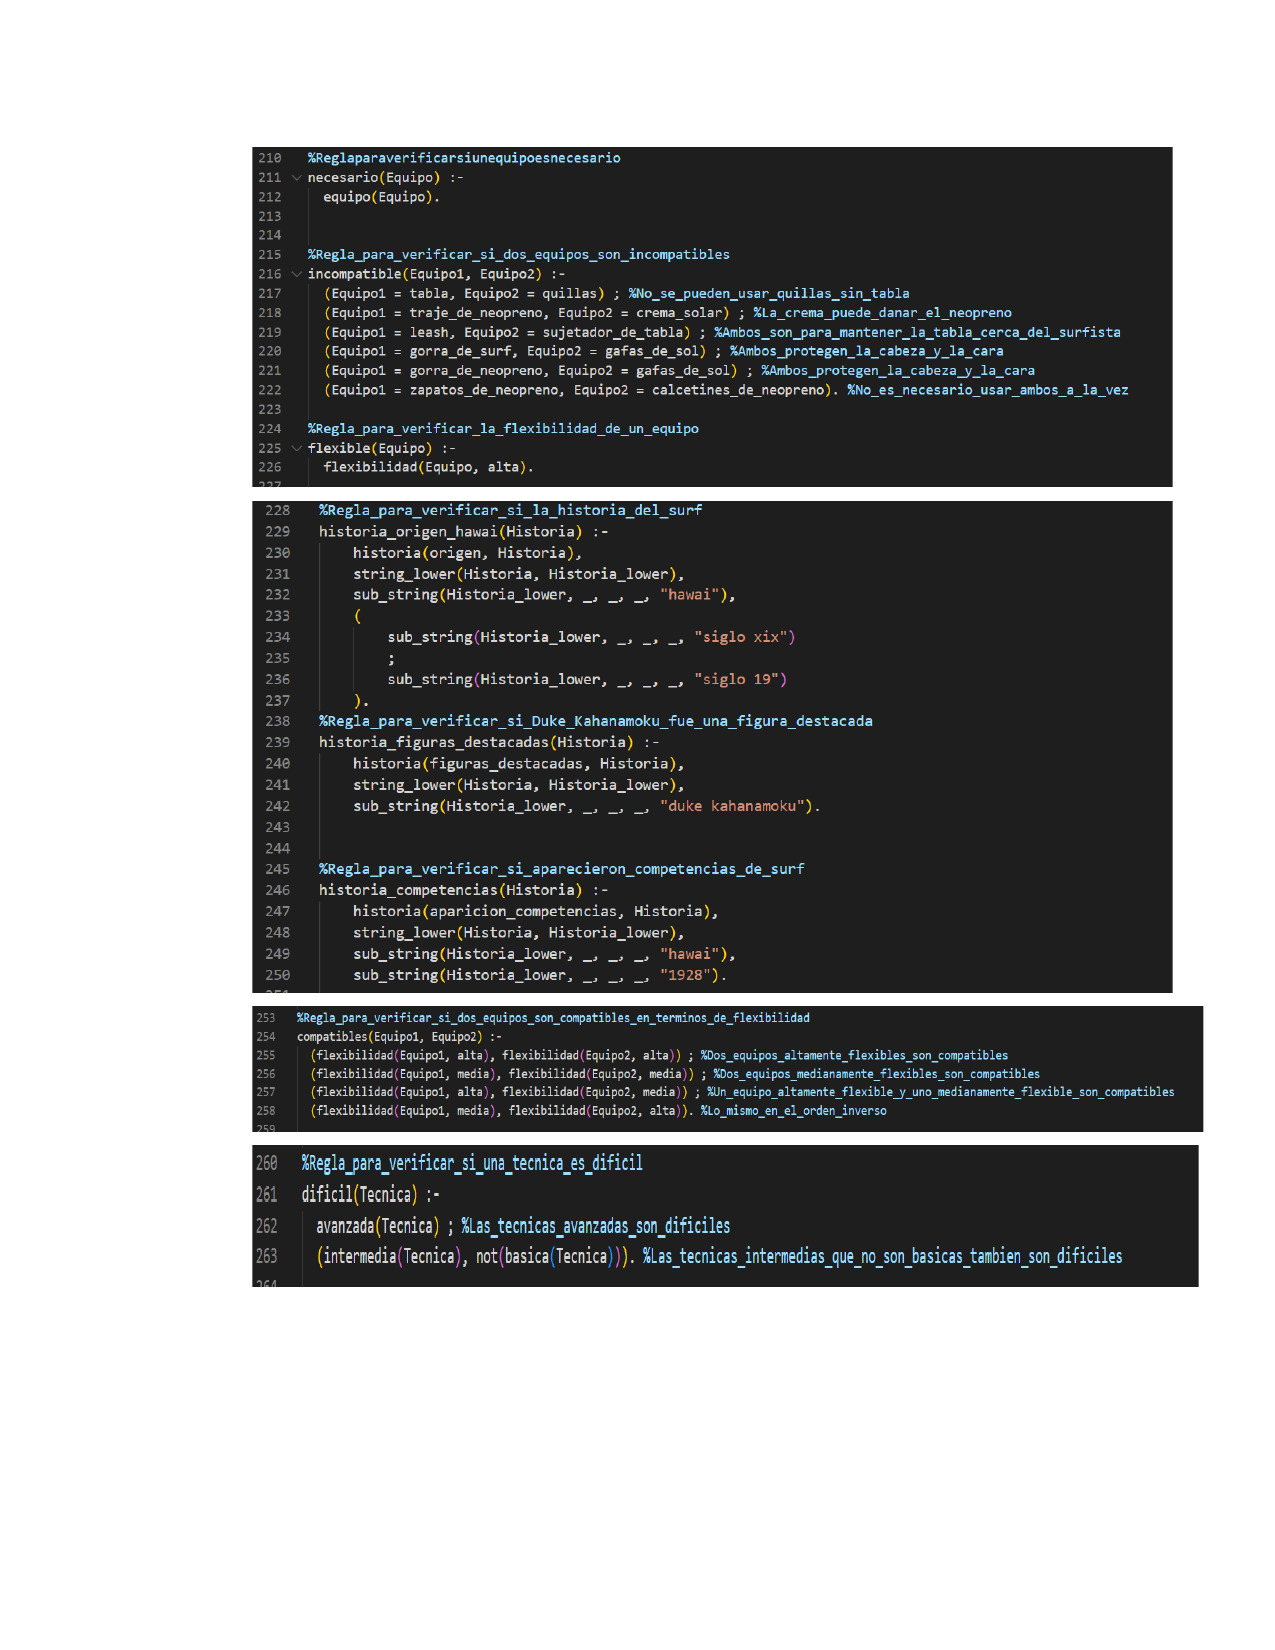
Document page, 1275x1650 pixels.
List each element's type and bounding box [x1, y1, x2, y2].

picture [252, 147, 1173, 487]
picture [252, 501, 1173, 993]
picture [252, 1006, 1204, 1132]
picture [252, 1145, 1199, 1287]
